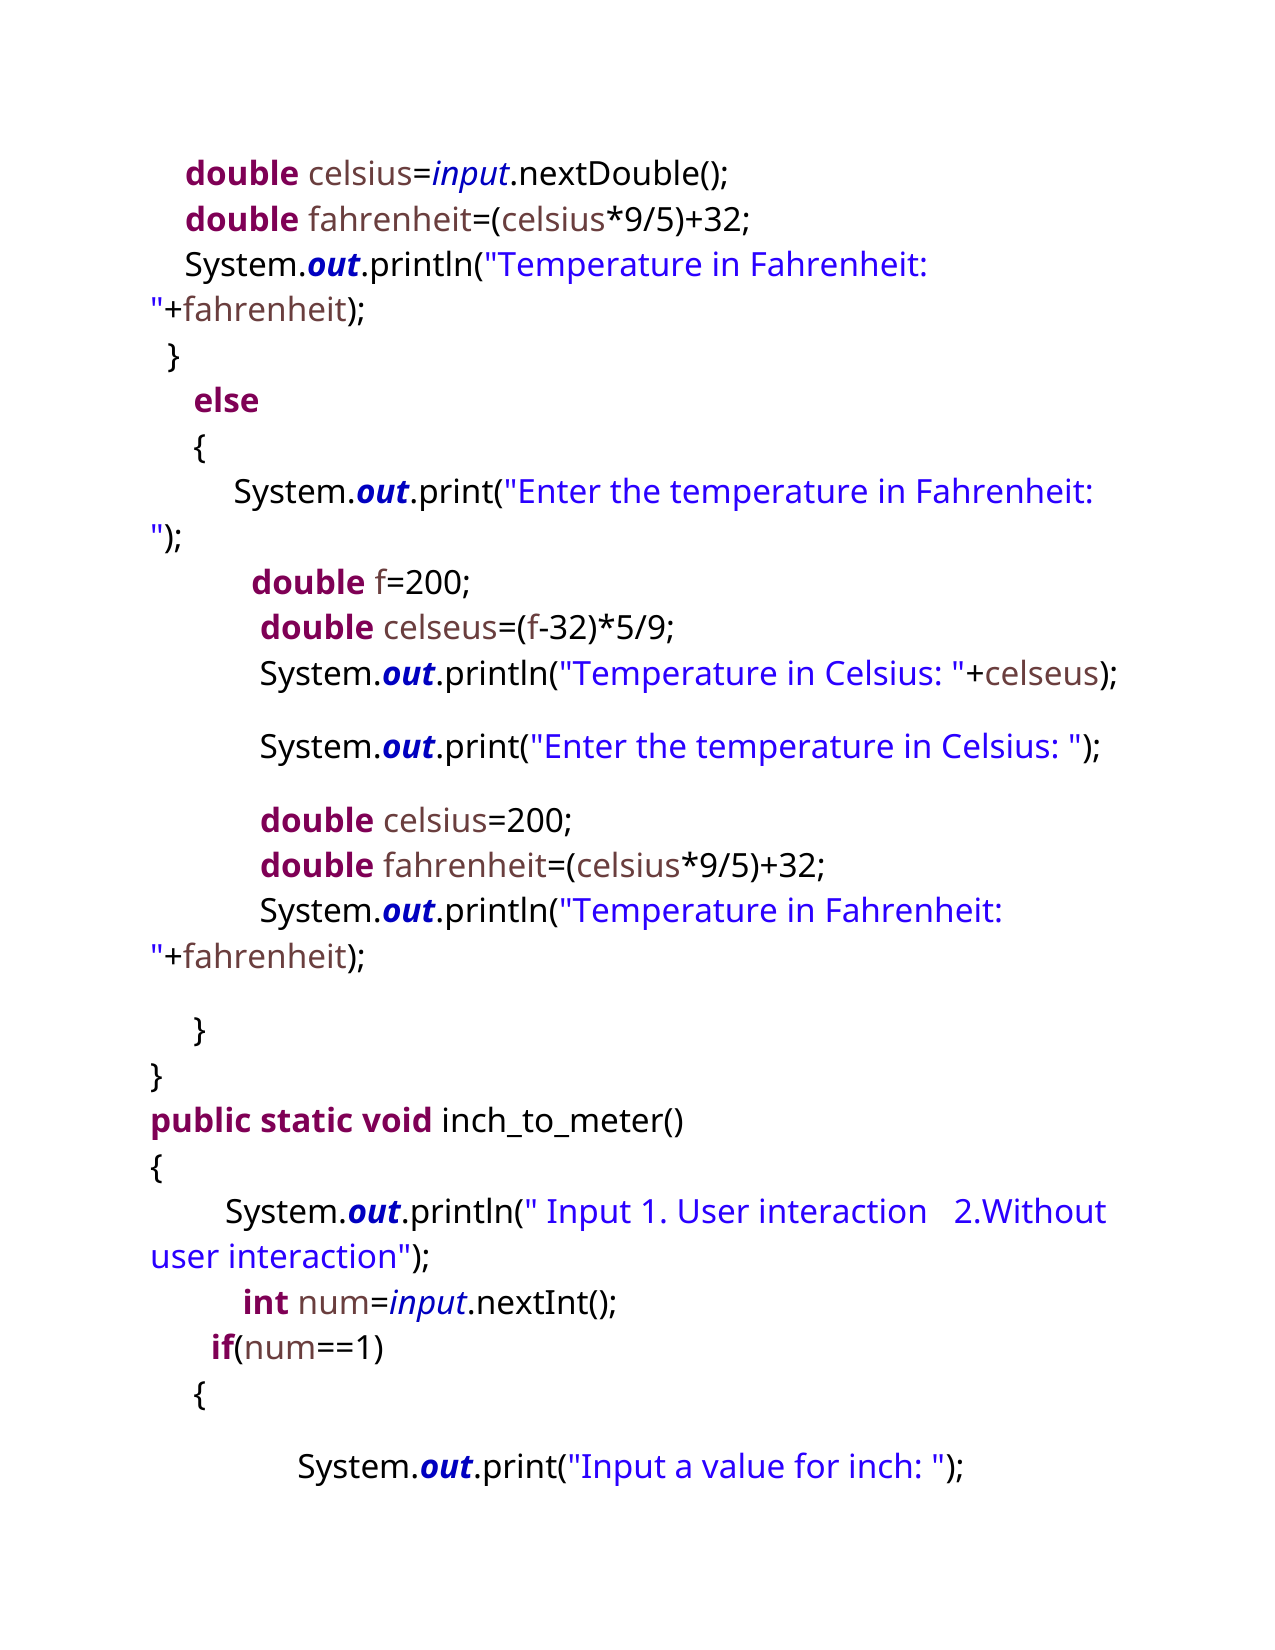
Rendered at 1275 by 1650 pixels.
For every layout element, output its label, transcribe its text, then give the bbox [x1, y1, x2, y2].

text double fahrenheit=(celsius*9/5)+32; [150, 195, 1125, 241]
text System.out.println("Temperature in Celsius: "+celseus); [150, 649, 1125, 695]
text double celseus=(f-32)*5/9; [150, 604, 1125, 649]
text { [150, 422, 1125, 468]
text int num=input.nextInt(); [150, 1279, 1125, 1324]
text } [150, 332, 1125, 377]
text System.out.print("Enter the temperature in Fahrenheit: "); [150, 468, 1125, 559]
text else [150, 377, 1125, 422]
text } [150, 1052, 1125, 1097]
text public static void inch_to_meter() [150, 1097, 1125, 1142]
text double fahrenheit=(celsius*9/5)+32; [150, 842, 1125, 887]
text System.out.println("Temperature in Fahrenheit: "+fahrenheit); [150, 887, 1125, 978]
text System.out.print("Enter the temperature in Celsius: "); [150, 723, 1125, 768]
text double celsius=input.nextDouble(); [150, 150, 1125, 195]
text System.out.println("Temperature in Fahrenheit: "+fahrenheit); [150, 241, 1125, 332]
text { [150, 1142, 1125, 1188]
text { [150, 1369, 1125, 1415]
text System.out.print("Input a value for inch: "); [150, 1443, 1125, 1488]
text System.out.println(" Input 1. User interaction 2.Without user interaction"); [150, 1188, 1125, 1279]
text double f=200; [150, 559, 1125, 604]
text } [150, 1006, 1125, 1052]
text if(num==1) [150, 1324, 1125, 1369]
text double celsius=200; [150, 796, 1125, 842]
